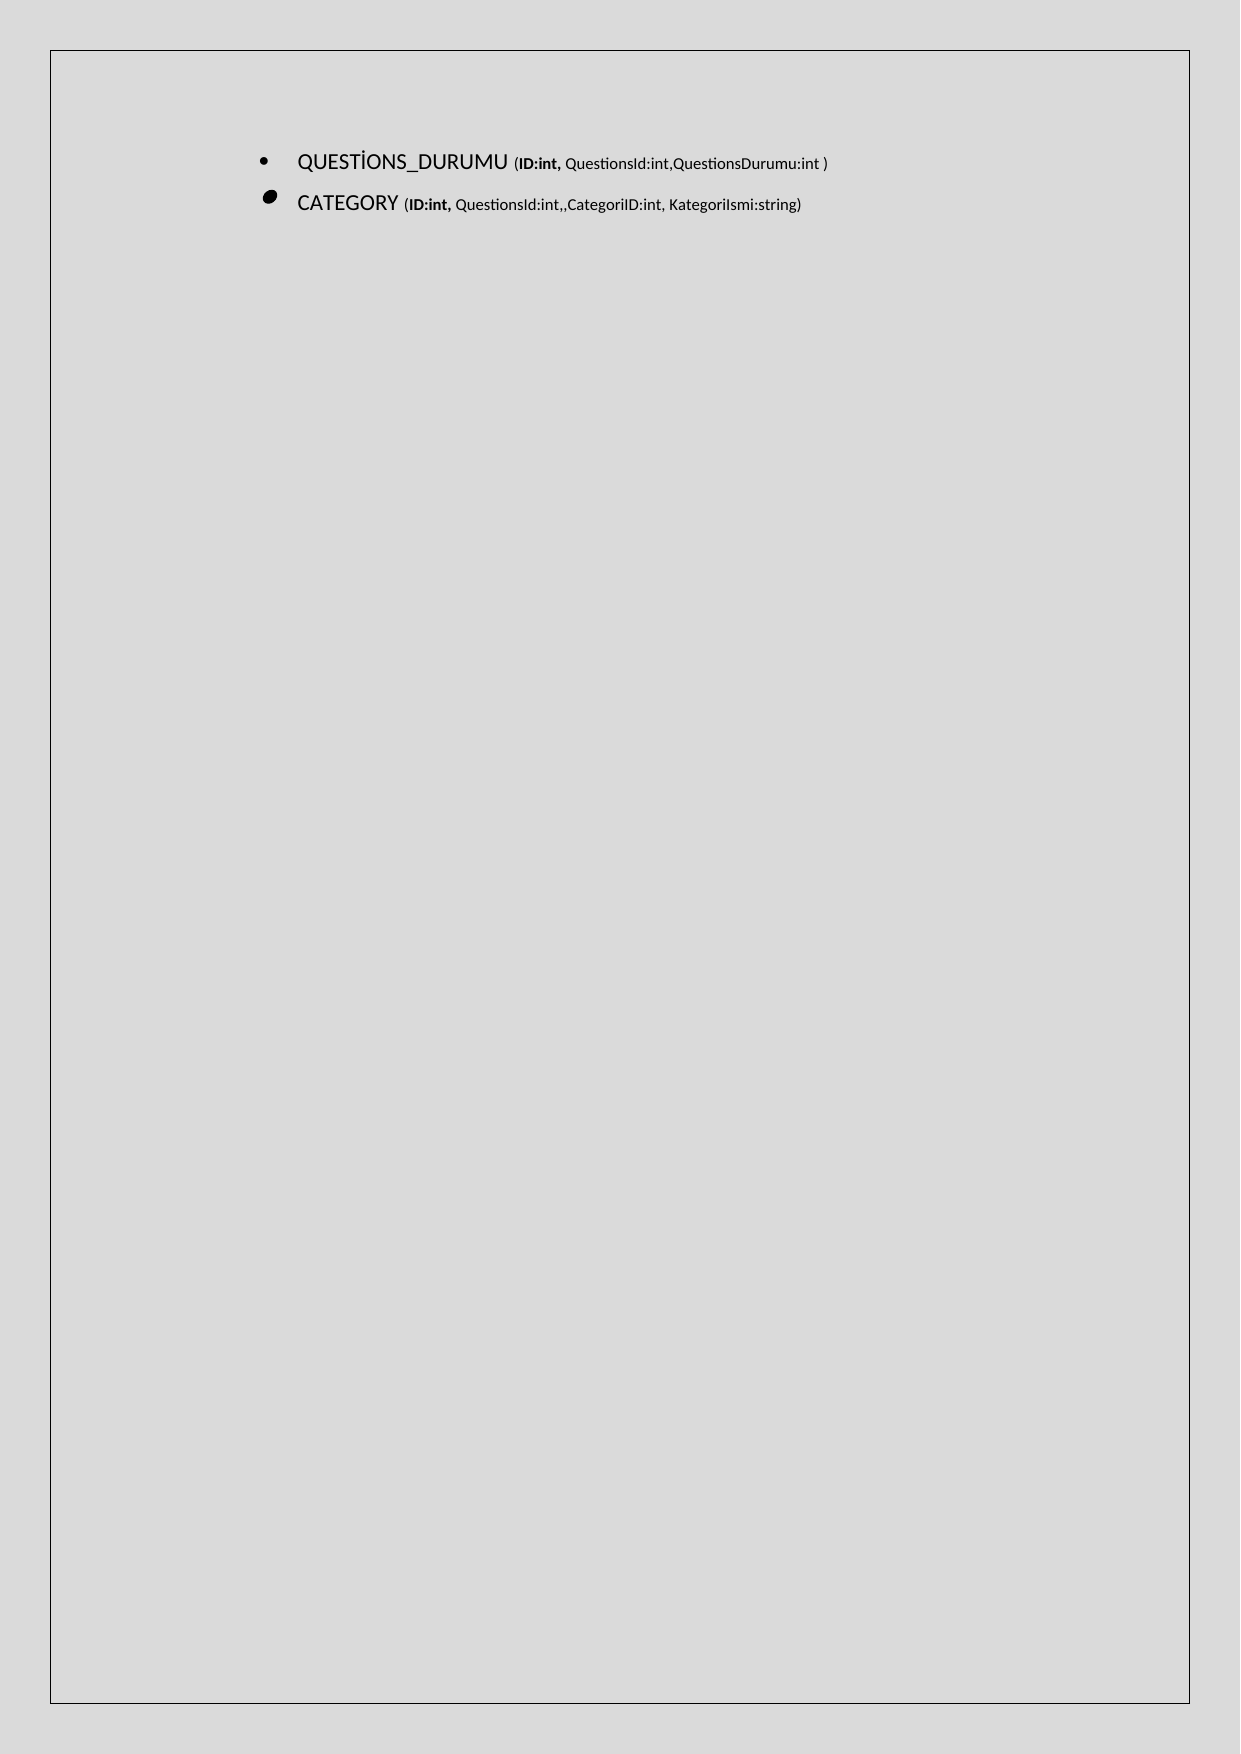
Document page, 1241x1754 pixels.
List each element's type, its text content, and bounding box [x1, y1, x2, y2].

list CATEGORY (ID:int, QuestionsId:int,,CategoriID:int, KategoriIsmi:string) [260, 184, 1093, 218]
list QUESTİONS_DURUMU (ID:int, QuestionsId:int,QuestionsDurumu:int ) [260, 147, 1093, 176]
